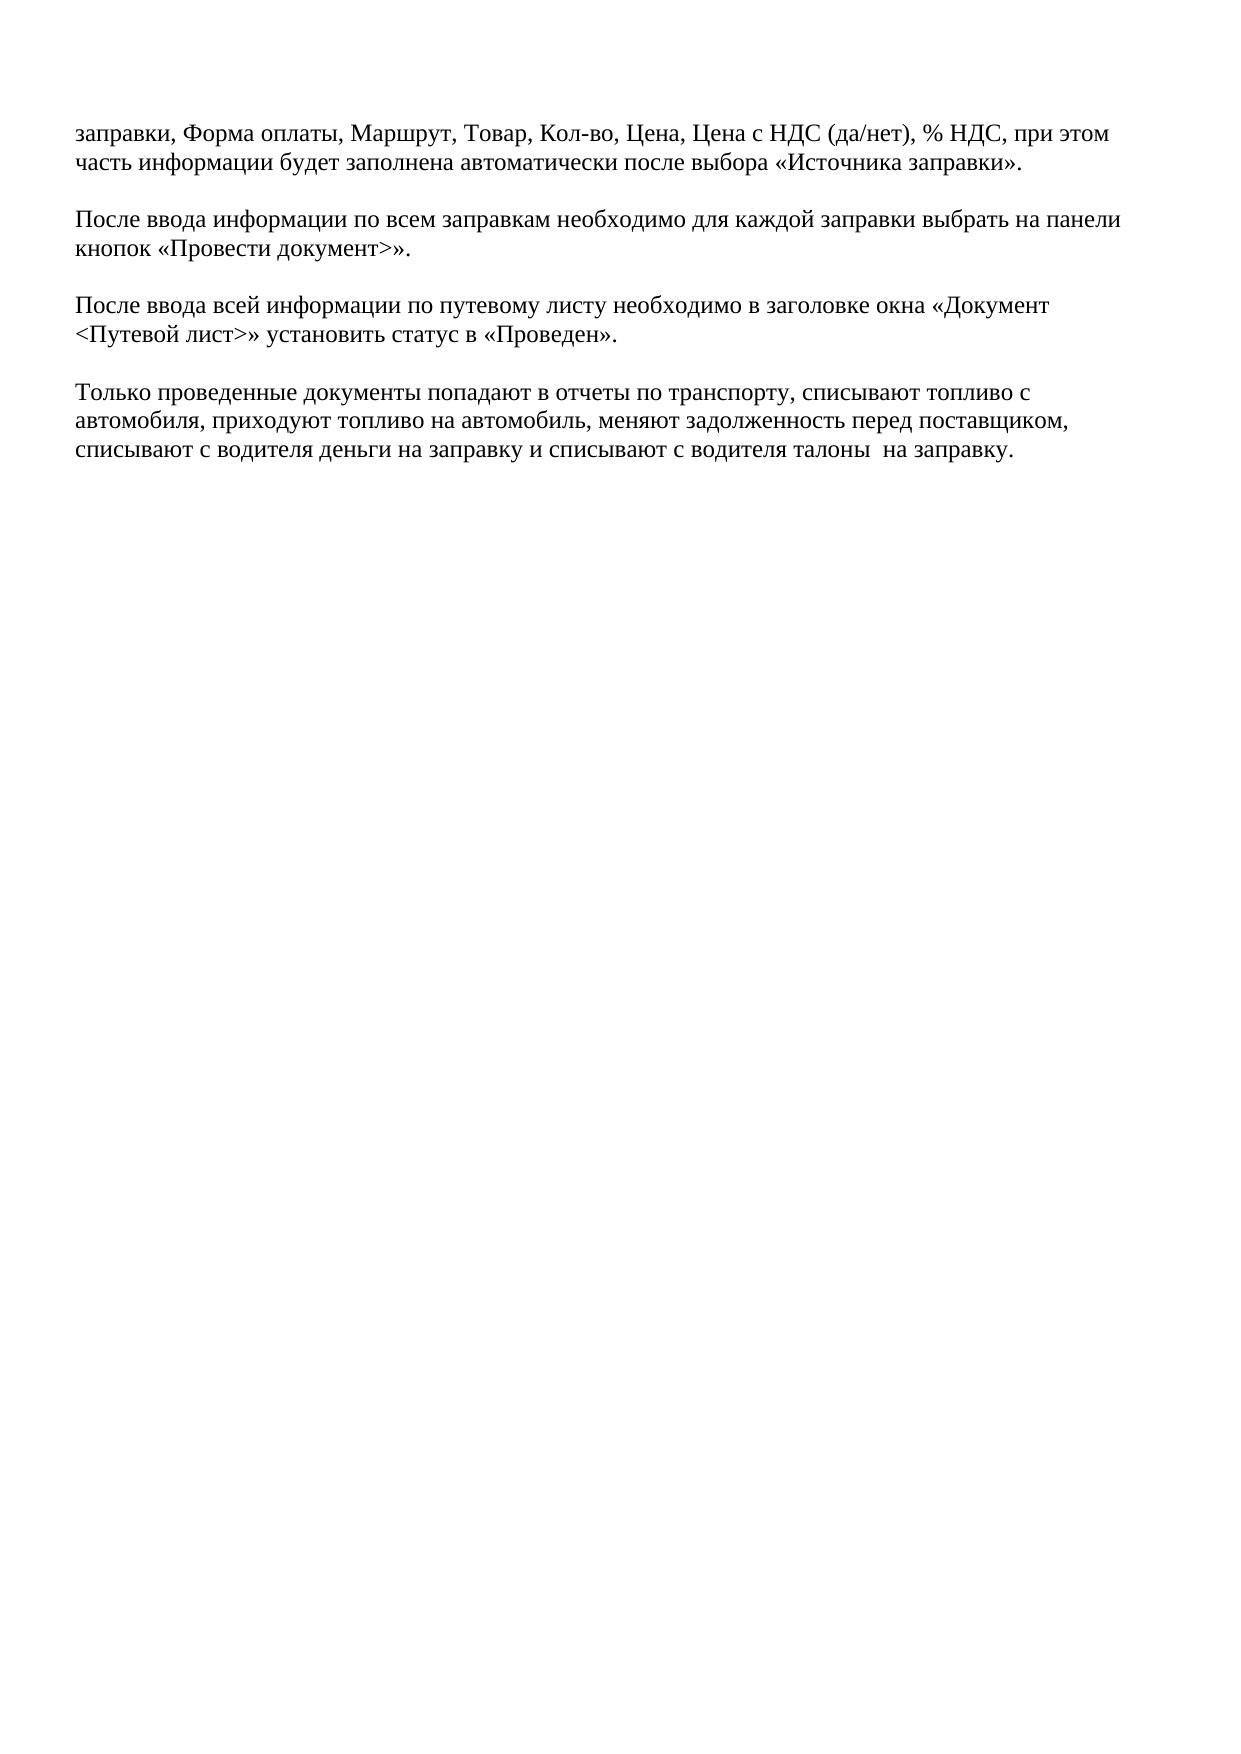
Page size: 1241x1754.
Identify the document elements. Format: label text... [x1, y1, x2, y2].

text После ввода информации по всем заправкам необходимо для каждой заправки выбрать на панели кнопок «Провести документ>». [75, 204, 1152, 262]
text Только проведенные документы попадают в отчеты по транспорту, списывают топливо с автомобиля, приходуют топливо на автомобиль, меняют задолженность перед поставщиком, списывают с водителя деньги на заправку и списывают с водителя талоны на заправку. [75, 377, 1152, 463]
text После ввода всей информации по путевому листу необходимо в заголовке окна «Документ <Путевой лист>» установить статус в «Проведен». [75, 291, 1152, 348]
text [75, 118, 1152, 176]
